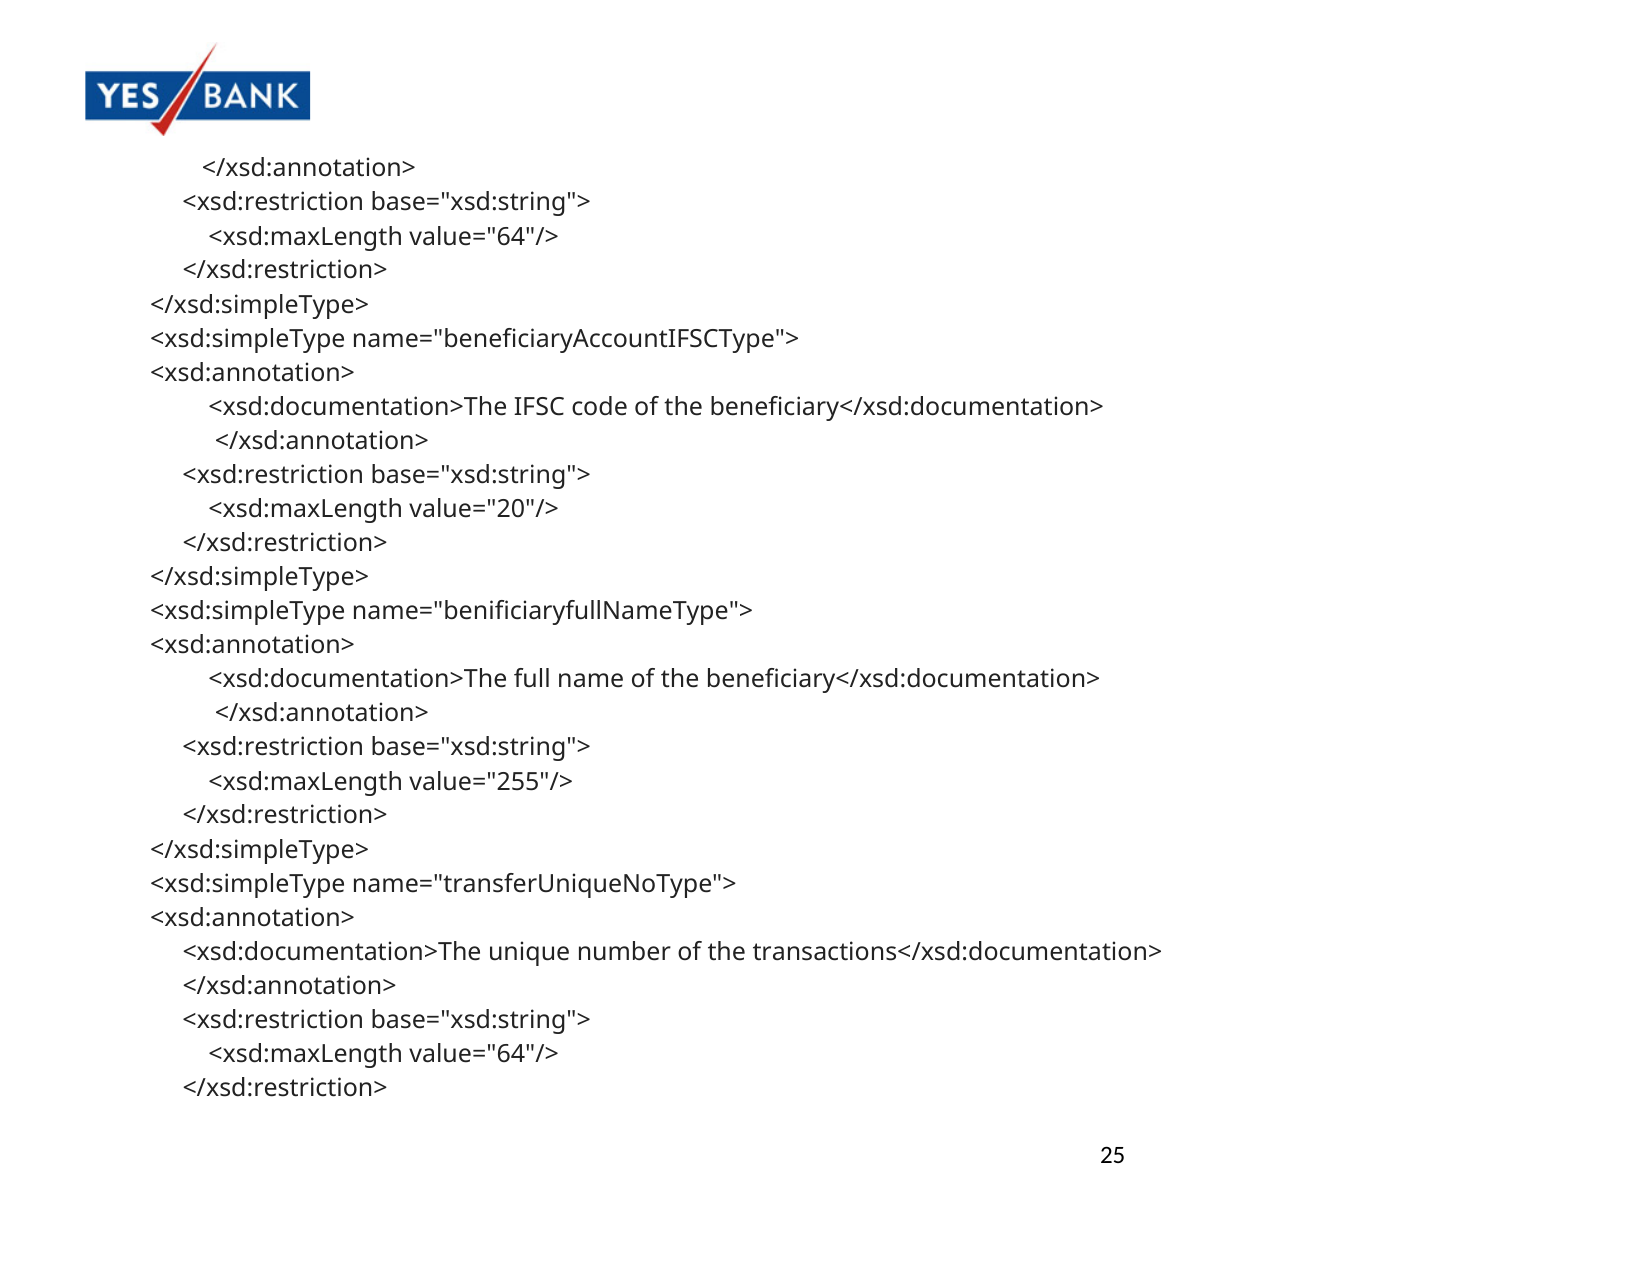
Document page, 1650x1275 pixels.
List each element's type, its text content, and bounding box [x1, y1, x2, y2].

text <xsd:annotation> [150, 354, 1500, 388]
text </xsd:restriction> [150, 252, 1500, 286]
text <xsd:documentation>The IFSC code of the beneficiary</xsd:documentation> [150, 388, 1500, 422]
text </xsd:restriction> [150, 525, 1500, 559]
text </xsd:restriction> [150, 797, 1500, 831]
text </xsd:simpleType> [150, 831, 1500, 865]
text <xsd:simpleType name="benificiaryfullNameType"> [150, 593, 1500, 627]
text <xsd:restriction base="xsd:string"> [150, 729, 1500, 763]
text <xsd:simpleType name="beneficiaryAccountIFSCType"> [150, 320, 1500, 354]
text <xsd:restriction base="xsd:string"> [150, 457, 1500, 491]
text <xsd:annotation> [150, 627, 1500, 661]
text </xsd:annotation> [150, 422, 1500, 457]
text </xsd:annotation> [150, 695, 1500, 729]
text <xsd:documentation>The unique number of the transactions</xsd:documentation> [150, 933, 1500, 967]
text <xsd:restriction base="xsd:string"> [150, 184, 1500, 218]
text <xsd:simpleType name="transferUniqueNoType"> [150, 865, 1500, 899]
text <xsd:maxLength value="255"/> [150, 763, 1500, 797]
text <xsd:annotation> [150, 899, 1500, 933]
text <xsd:restriction base="xsd:string"> [150, 1002, 1500, 1036]
text </xsd:annotation> [150, 150, 1500, 184]
text <xsd:maxLength value="20"/> [150, 491, 1500, 525]
text </xsd:annotation> [150, 967, 1500, 1002]
text <xsd:maxLength value="64"/> [150, 1036, 1500, 1070]
text <xsd:maxLength value="64"/> [150, 218, 1500, 252]
text </xsd:simpleType> [150, 559, 1500, 593]
text </xsd:simpleType> [150, 286, 1500, 320]
text </xsd:restriction> [150, 1070, 1500, 1104]
text <xsd:documentation>The full name of the beneficiary</xsd:documentation> [150, 661, 1500, 695]
